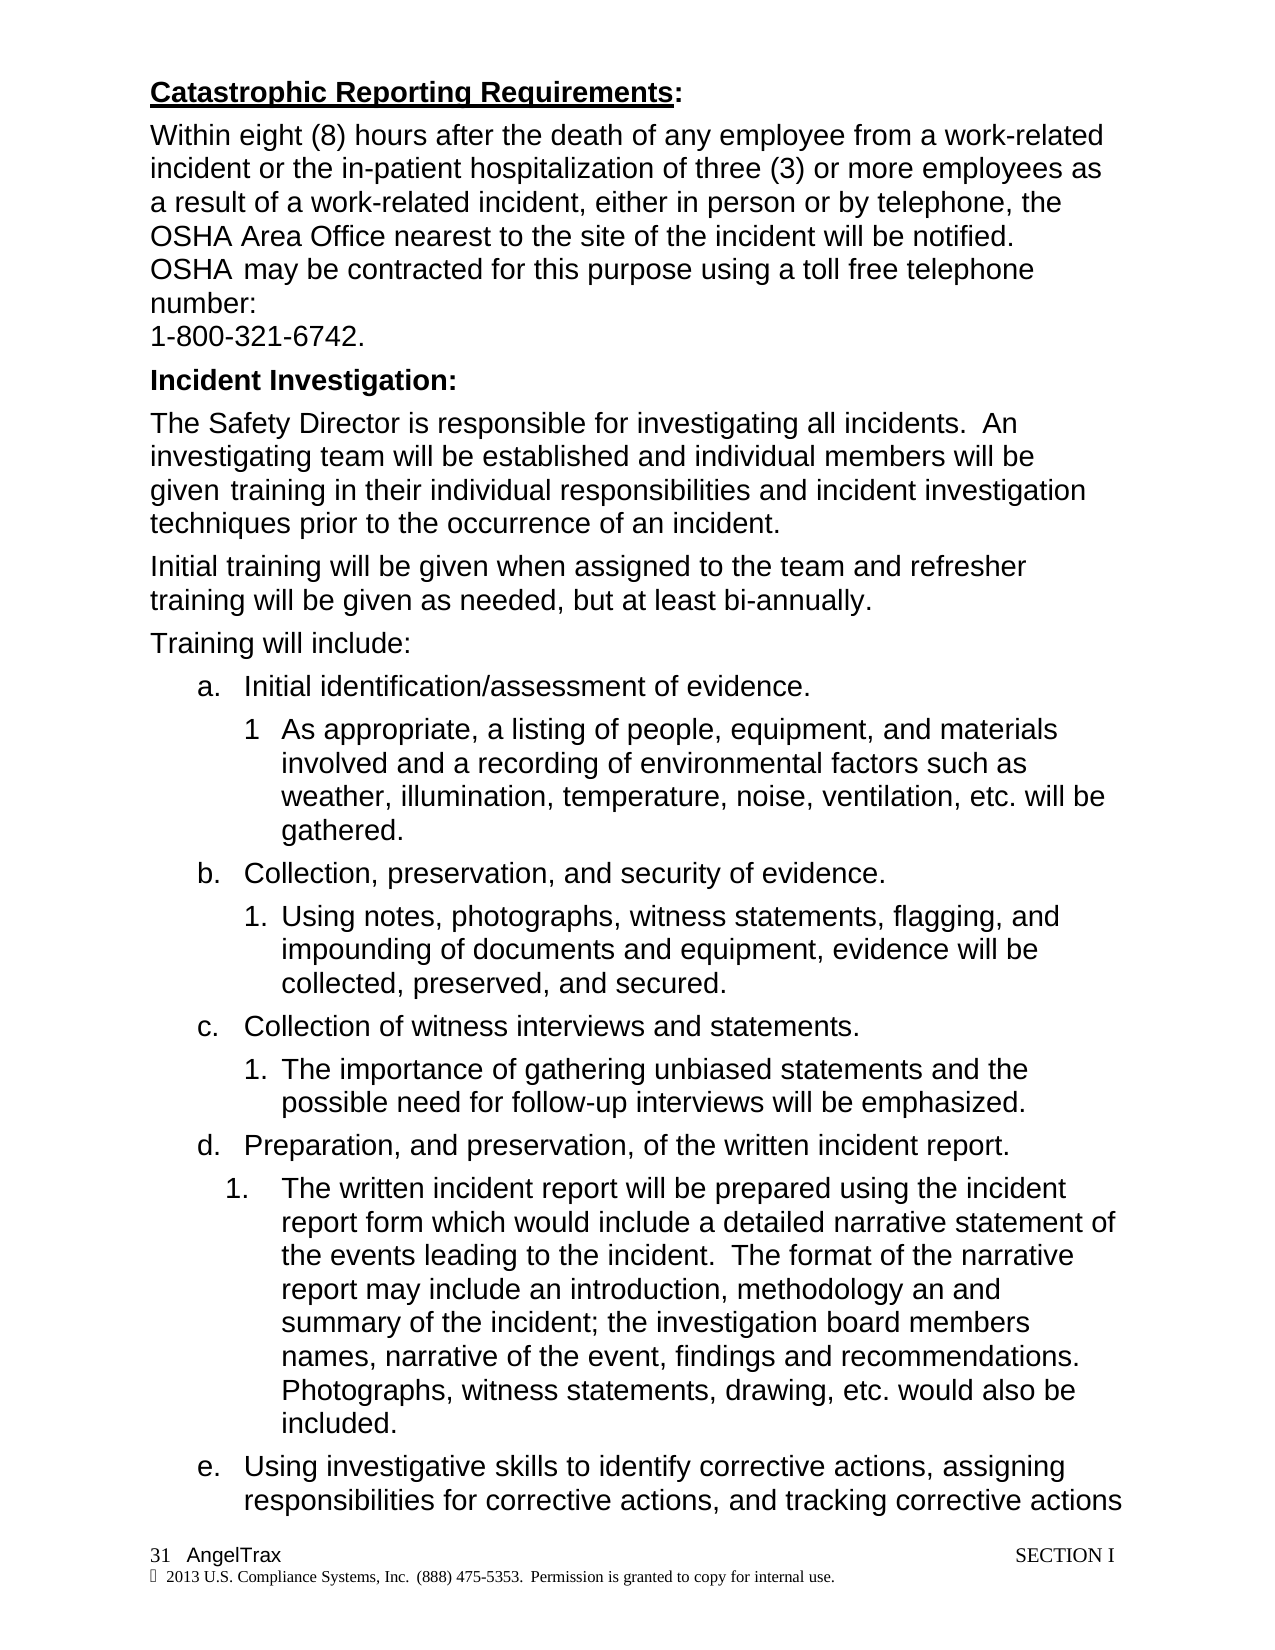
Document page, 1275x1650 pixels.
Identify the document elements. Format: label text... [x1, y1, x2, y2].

list Initial identification/assessment of evidence. [197, 669, 1135, 703]
text Training will include: [150, 626, 1106, 659]
list The written incident report will be prepared using the incident report form which would include a detailed narrative statement of the events leading to the incident. The format of the narrative report may include an introduction, methodology an and summary of the incident; the investigation board members names, narrative of the event, findings and recommendations. Photographs, witness statements, drawing, etc. would also be included. [225, 1171, 1118, 1439]
list Collection of witness interviews and statements. [197, 1009, 1135, 1042]
list Using notes, photographs, witness statements, flagging, and impounding of documents and equipment, evidence will be collected, preserved, and secured. [244, 899, 1063, 999]
text 1-800-321-6742. [150, 319, 1106, 353]
subtitle Incident Investigation: [150, 363, 1106, 396]
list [197, 1449, 1124, 1516]
subtitle Catastrophic Reporting Requirements: [150, 75, 1106, 108]
list The importance of gathering unbiased statements and the possible need for follow-up interviews will be emphasized. [244, 1052, 1030, 1119]
list Preparation, and preservation, of the written incident report. [197, 1128, 1135, 1162]
text The Safety Director is responsible for investigating all incidents. An investigating team will be established and individual members will be given training in their individual responsibilities and incident investigation techniques prior to the occurrence of an incident. [150, 406, 1106, 540]
text Initial training will be given when assigned to the team and refresher training will be given as needed, but at least bi-annually. [150, 549, 1106, 617]
text 1 As appropriate, a listing of people, equipment, and materials involved and a recording of environmental factors such as weather, illumination, temperature, noise, ventilation, etc. will be gathered. [244, 712, 1108, 846]
list Collection, preservation, and security of evidence. [197, 856, 1135, 889]
text Within eight (8) hours after the death of any employee from a work-related incident or the in-patient hospitalization of three (3) or more employees as a result of a work-related incident, either in person or by telephone, the OSHA Area Office nearest to the site of the incident will be notified. OSHA may be contracted for this purpose using a toll free telephone number: [150, 118, 1106, 319]
